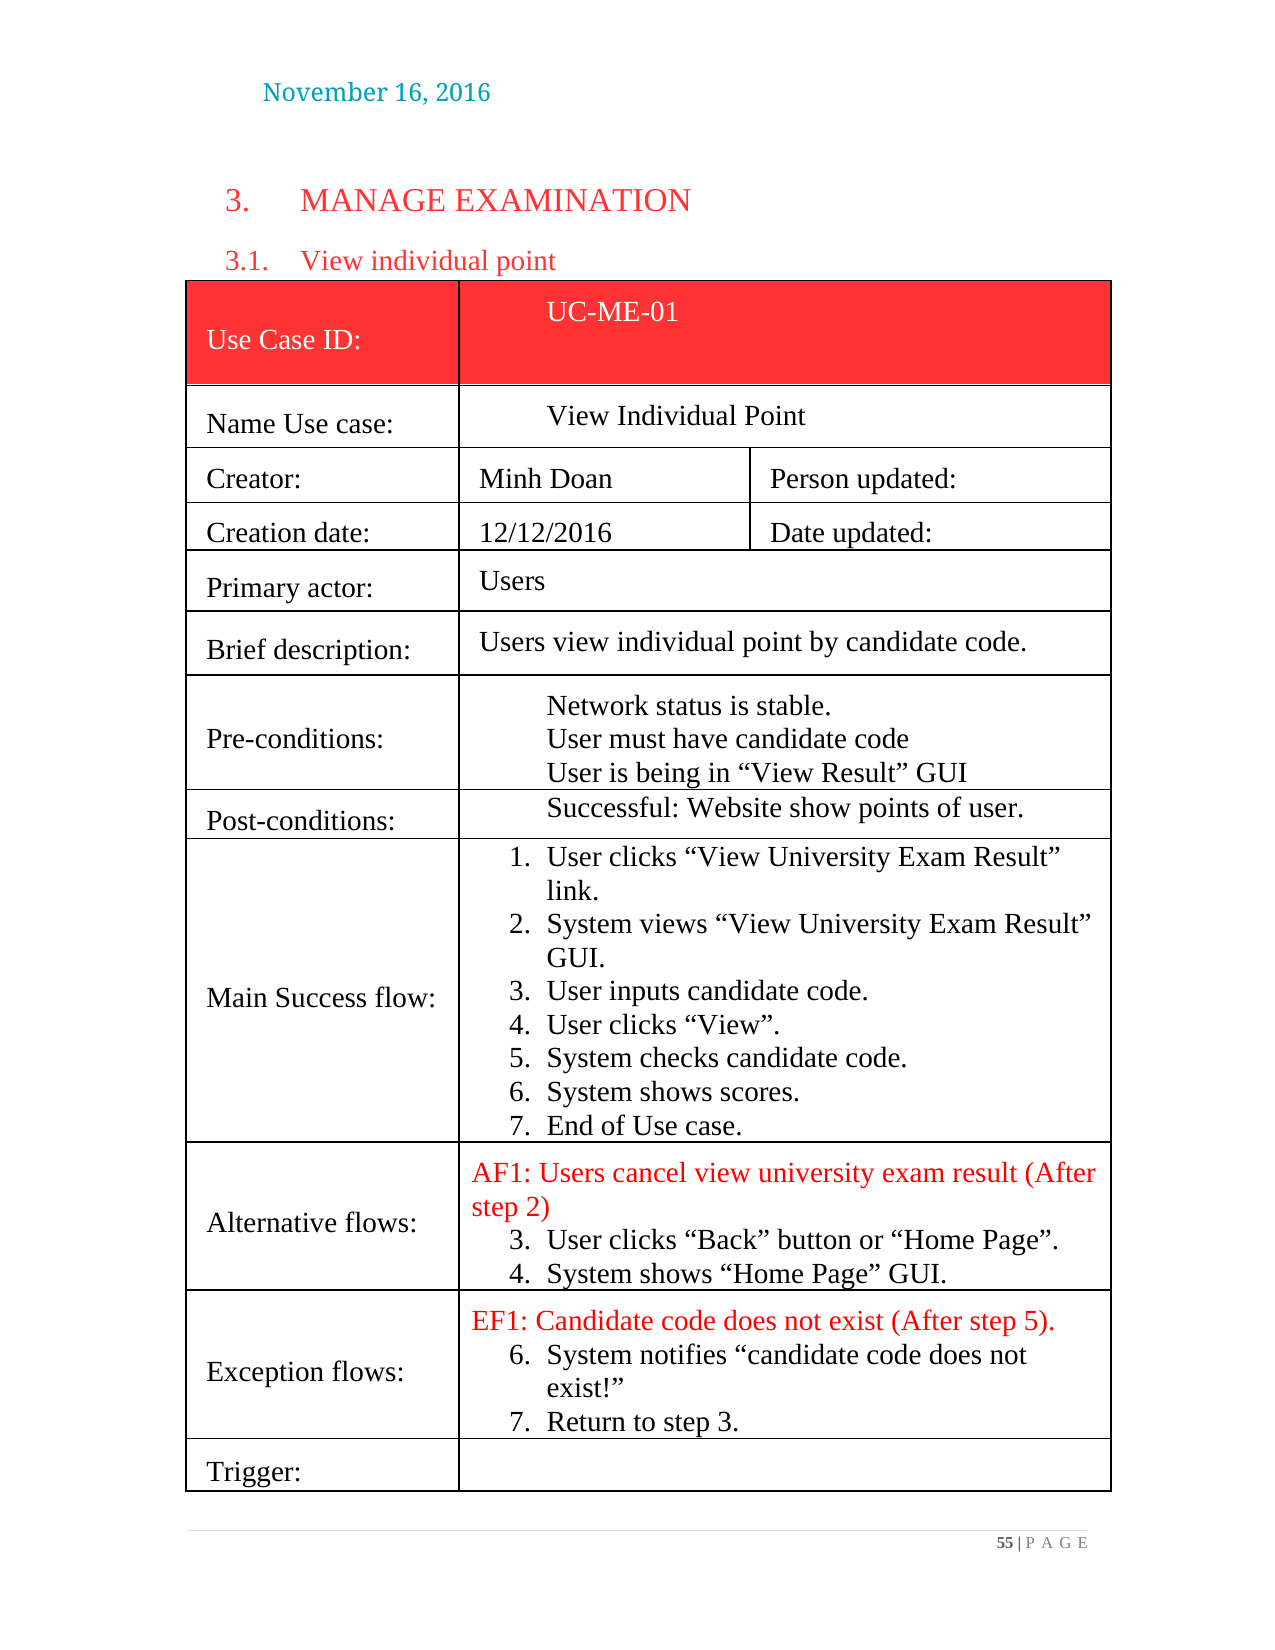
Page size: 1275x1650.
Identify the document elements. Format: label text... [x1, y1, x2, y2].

table_header Use Case ID: [187, 281, 458, 384]
table_cell Exception flows: [187, 1291, 458, 1438]
table_cell Users [460, 551, 1110, 610]
table_cell Minh Doan [460, 448, 749, 501]
table_cell Name Use case: [187, 386, 458, 447]
table_cell Users view individual point by candidate code. [460, 612, 1110, 674]
subtitle View individual point [225, 243, 1087, 276]
table_cell [460, 1439, 1110, 1490]
table_cell View Individual Point [460, 386, 1110, 447]
table_cell Trigger: [187, 1439, 458, 1490]
table_cell Post-conditions: [187, 790, 458, 838]
table_cell Creator: [187, 448, 458, 501]
table_cell Successful: Website show points of user. [460, 790, 1110, 838]
table_cell Alternative flows: [187, 1143, 458, 1289]
table_cell Pre-conditions: [187, 676, 458, 789]
table_cell Primary actor: [187, 551, 458, 610]
table_cell Creation date: [187, 503, 458, 549]
table_cell 12/12/2016 [460, 503, 749, 549]
table_cell Main Success flow: [187, 839, 458, 1141]
table_cell Brief description: [187, 612, 458, 674]
table_cell EF1: Candidate code does not exist (After step 5). System notifies “candidate code does not exist!” Return to step 3. [460, 1291, 1110, 1438]
table_cell Person updated: [751, 448, 1110, 501]
table_cell AF1: Users cancel view university exam result (After step 2) User clicks “Back” button or “Home Page”. System shows “Home Page” GUI. [460, 1143, 1110, 1289]
table_cell Network status is stable. User must have candidate code User is being in “View Result” GUI [460, 676, 1110, 789]
table_header UC-ME-01 [460, 281, 1110, 384]
subtitle Manage examination [225, 180, 1087, 218]
table_cell User clicks “View University Exam Result” link. System views “View University Exam Result” GUI. User inputs candidate code. User clicks “View”. System checks candidate code. System shows scores. End of Use case. [460, 839, 1110, 1141]
table_cell Date updated: [751, 503, 1110, 549]
